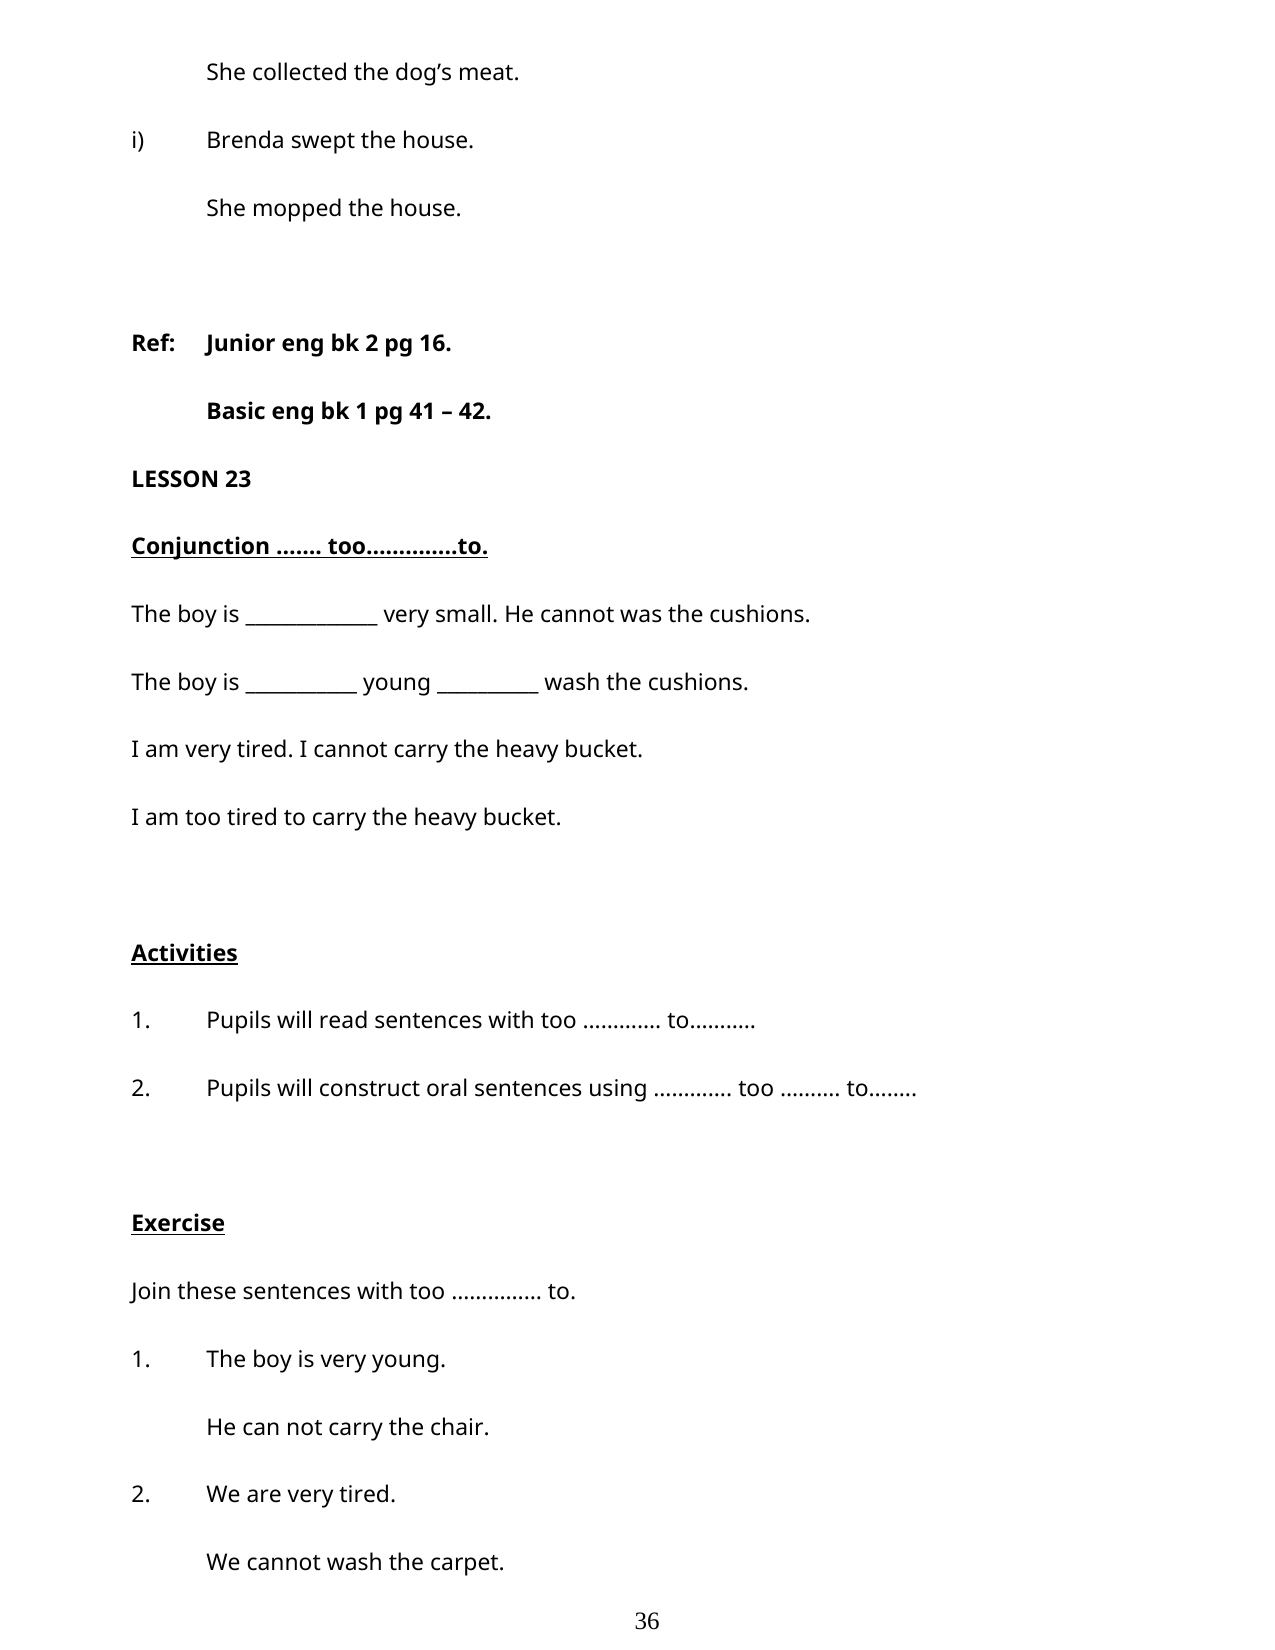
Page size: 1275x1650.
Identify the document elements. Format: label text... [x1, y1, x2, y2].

text LESSON 23 [131, 462, 1162, 494]
text Conjunction ……. too…………..to. [131, 530, 1162, 561]
text 2. We are very tired. [131, 1478, 1162, 1509]
text Basic eng bk 1 pg 41 – 42. [131, 395, 1162, 426]
text He can not carry the chair. [131, 1410, 1162, 1442]
text She collected the dog’s meat. [131, 56, 1162, 87]
text I am too tired to carry the heavy bucket. [131, 801, 1162, 832]
text 2. Pupils will construct oral sentences using …………. too ………. to…….. [131, 1072, 1162, 1103]
text 1. The boy is very young. [131, 1343, 1162, 1374]
text Join these sentences with too …………… to. [131, 1275, 1162, 1306]
text The boy is ___________ young __________ wash the cushions. [131, 666, 1162, 697]
text I am very tired. I cannot carry the heavy bucket. [131, 733, 1162, 764]
text She mopped the house. [131, 192, 1162, 223]
text i) Brenda swept the house. [131, 124, 1162, 155]
text Activities [131, 936, 1162, 968]
text Exercise [131, 1207, 1162, 1238]
text The boy is _____________ very small. He cannot was the cushions. [131, 598, 1162, 629]
text 1. Pupils will read sentences with too …………. to……….. [131, 1004, 1162, 1035]
text We cannot wash the carpet. [131, 1546, 1162, 1577]
text Ref: Junior eng bk 2 pg 16. [131, 327, 1162, 358]
